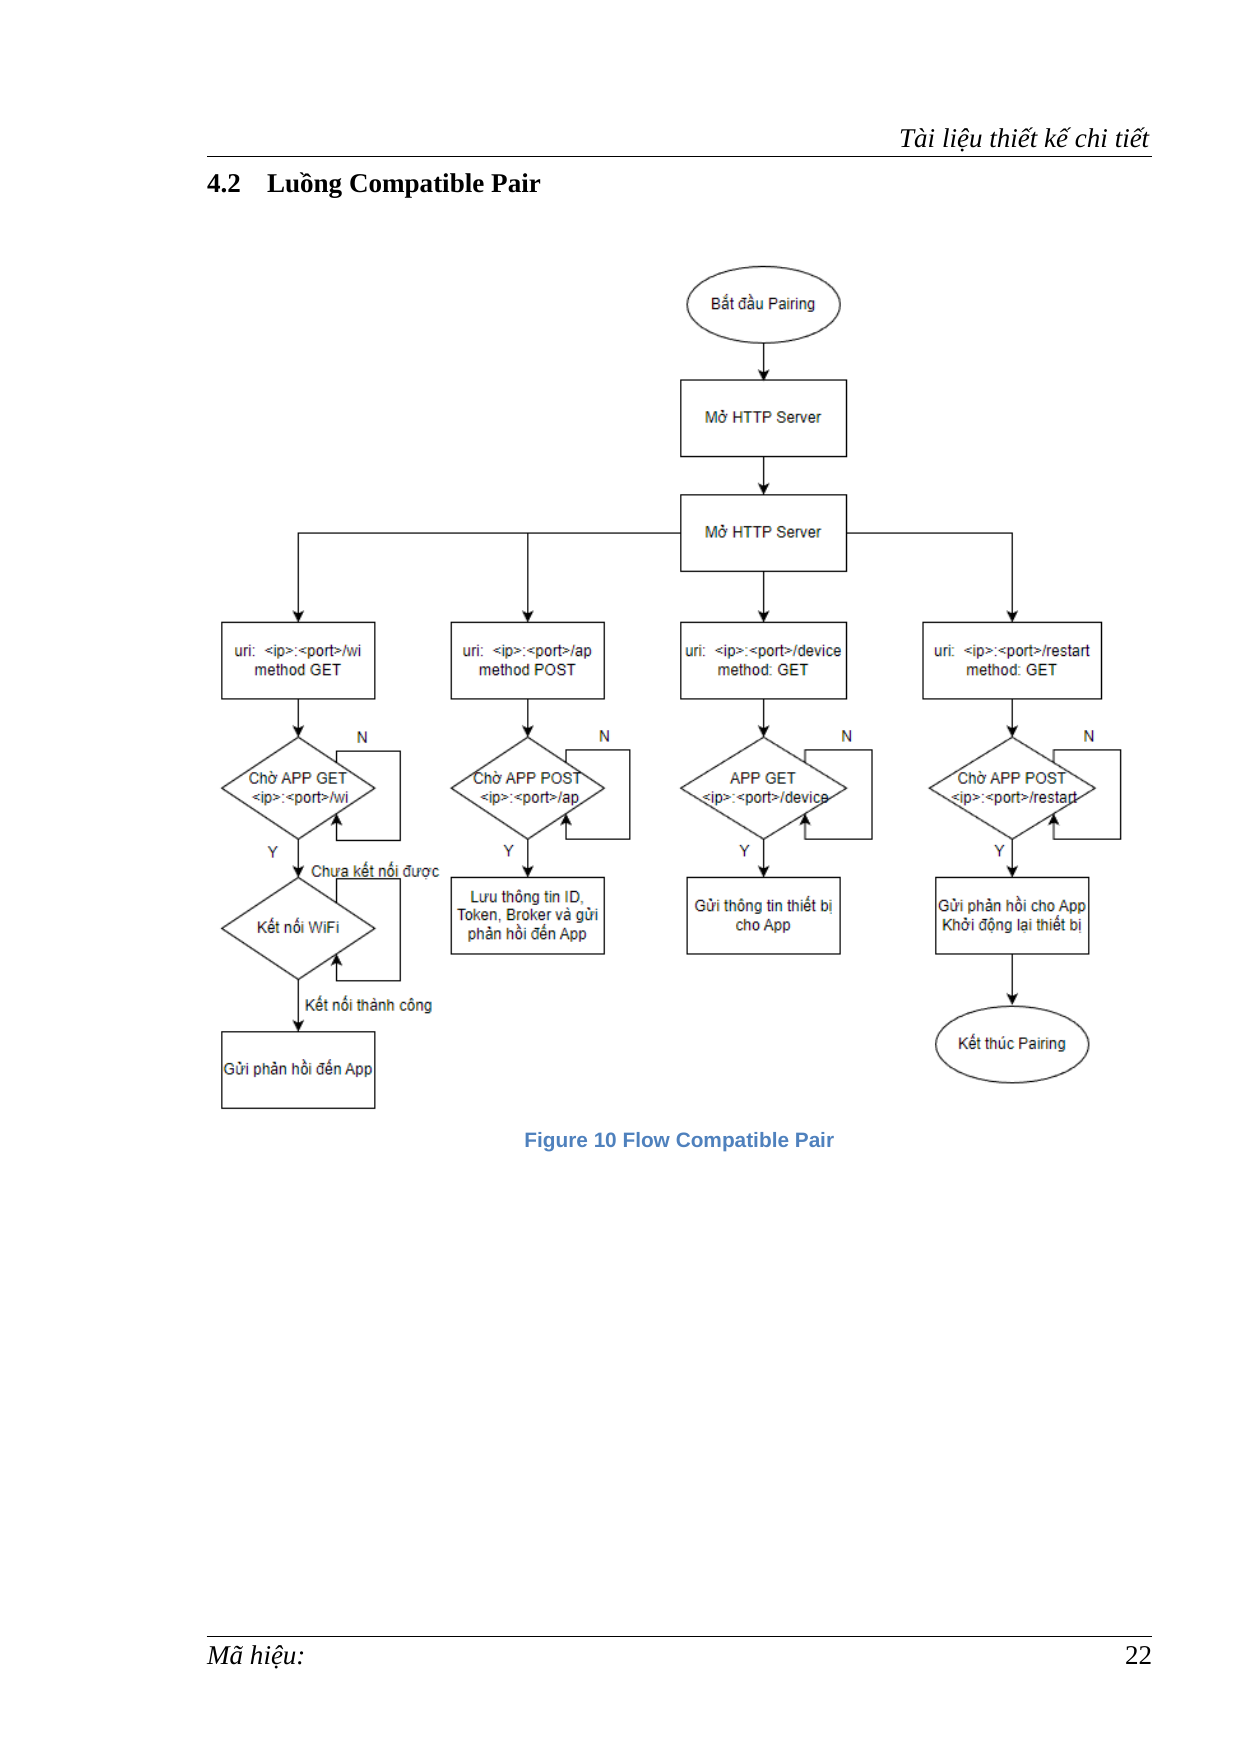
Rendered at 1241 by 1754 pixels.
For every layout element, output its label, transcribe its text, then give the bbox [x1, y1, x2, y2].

text Figure 10 Flow Compatible Pair [207, 1128, 1152, 1152]
subtitle Luồng Compatible Pair [207, 167, 1152, 198]
picture [206, 216, 1152, 1118]
